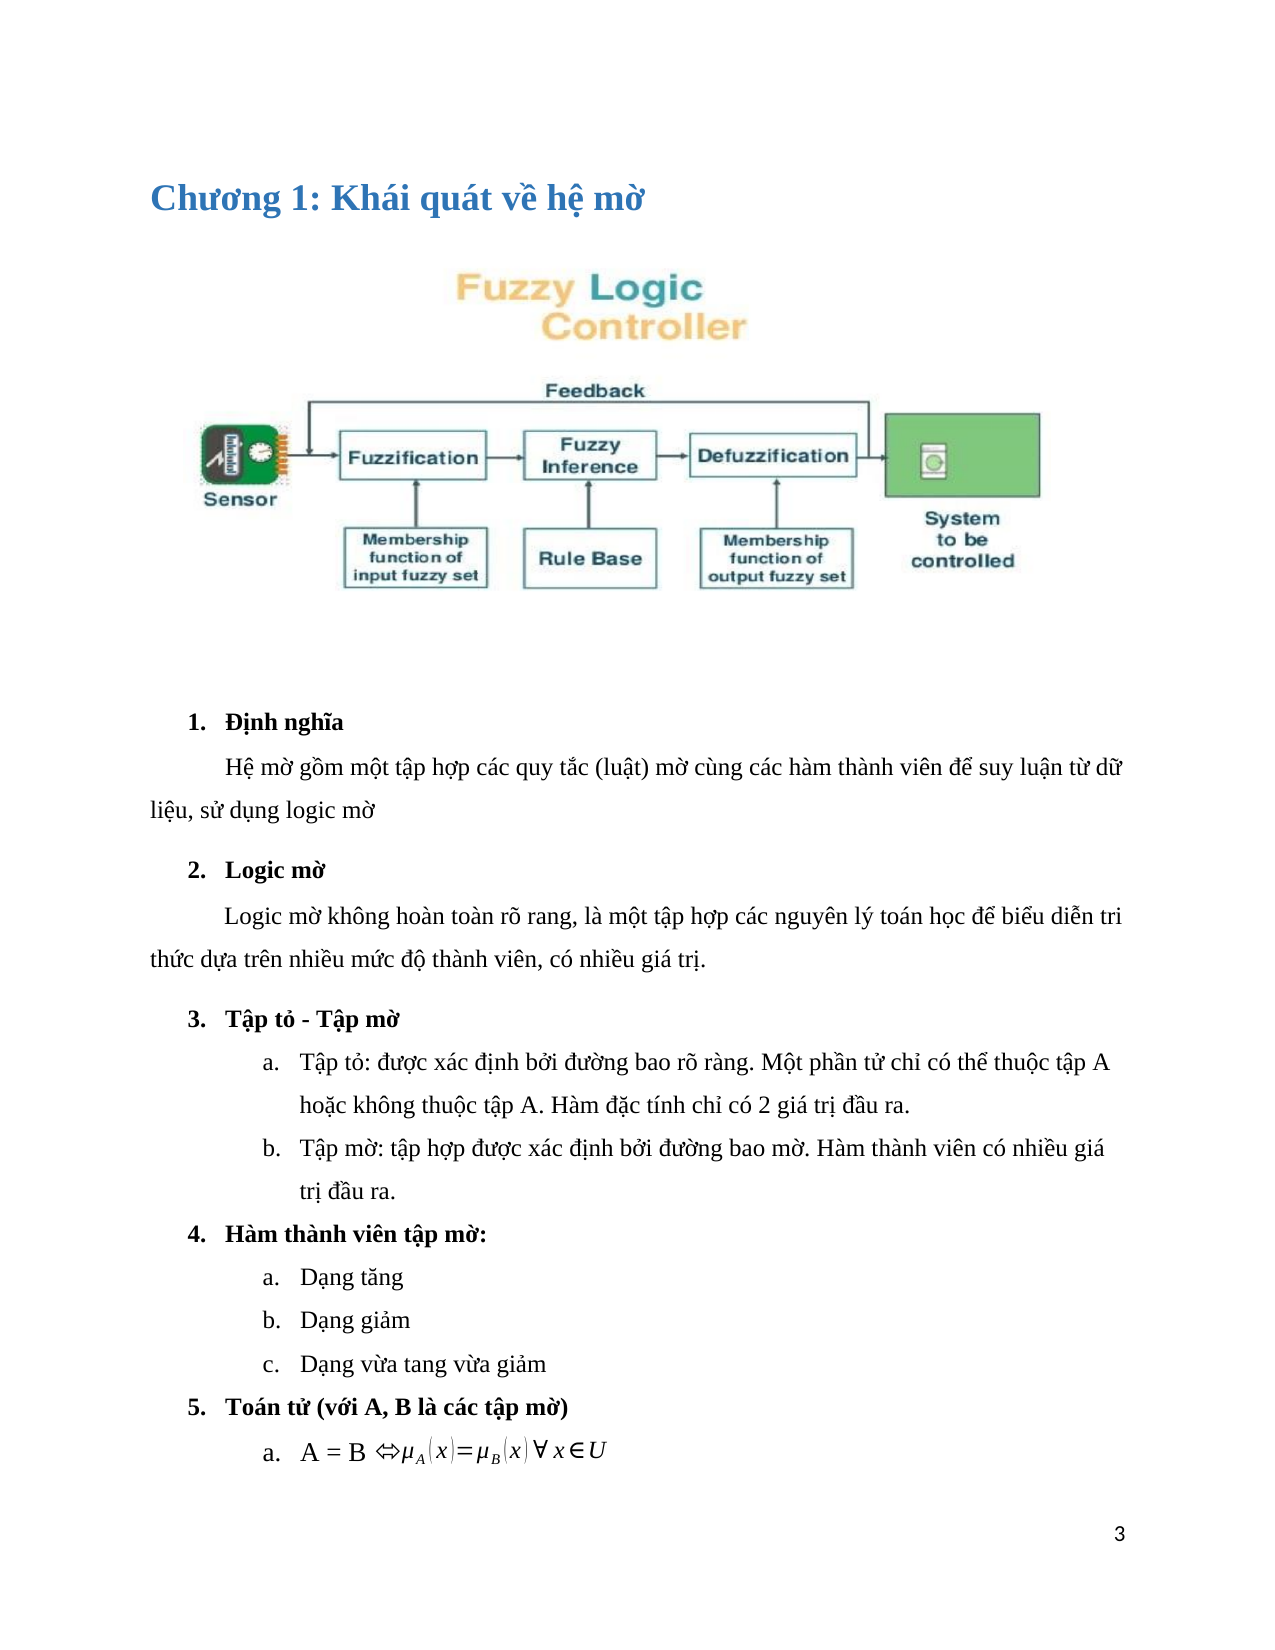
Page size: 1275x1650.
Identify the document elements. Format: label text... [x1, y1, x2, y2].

list Logic mờ [187, 855, 1125, 884]
picture [150, 256, 1125, 617]
list A = B [262, 1435, 1125, 1468]
subtitle Chương 1: Khái quát về hệ mờ [150, 175, 1125, 218]
list Tập tỏ: được xác định bởi đường bao rõ ràng. Một phần tử chỉ có thể thuộc tập A hoặc không thuộc tập A. Hàm đặc tính chỉ có 2 giá trị đầu ra. [262, 1047, 1125, 1119]
list Tập tỏ - Tập mờ [187, 1004, 1125, 1032]
text Logic mờ không hoàn toàn rõ rang, là một tập hợp các nguyên lý toán học để biểu diễn tri thức dựa trên nhiều mức độ thành viên, có nhiều giá trị. [150, 901, 1125, 973]
list Dạng tăng [262, 1262, 1125, 1291]
text Hệ mờ gồm một tập hợp các quy tắc (luật) mờ cùng các hàm thành viên để suy luận từ dữ liệu, sử dụng logic mờ [150, 752, 1125, 824]
list Toán tử (với A, B là các tập mờ) [187, 1392, 1125, 1421]
list Dạng giảm [262, 1306, 1125, 1334]
list Dạng vừa tang vừa giảm [262, 1349, 1125, 1377]
list Định nghĩa [187, 707, 1125, 736]
list Hàm thành viên tập mờ: [187, 1219, 1125, 1248]
list Tập mờ: tập hợp được xác định bởi đường bao mờ. Hàm thành viên có nhiều giá trị đầu ra. [262, 1133, 1125, 1205]
